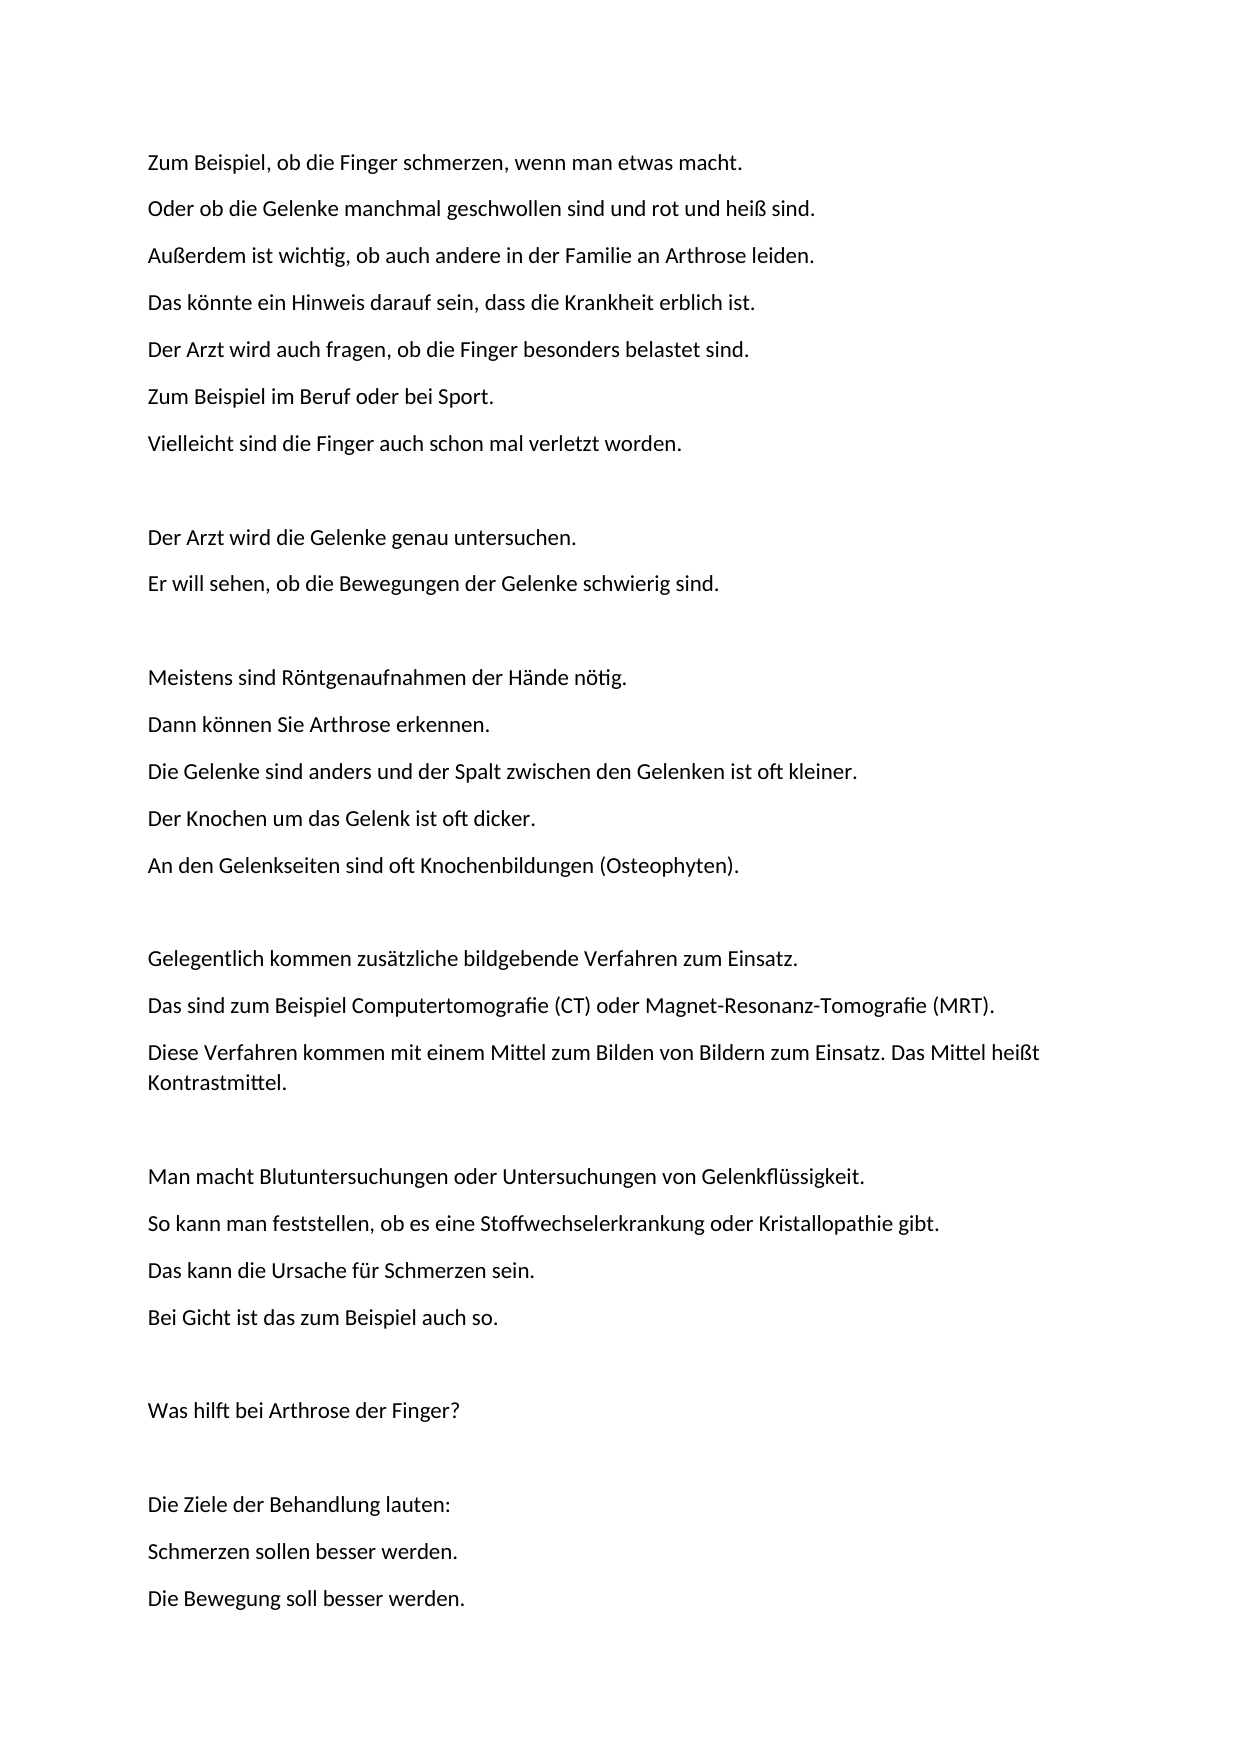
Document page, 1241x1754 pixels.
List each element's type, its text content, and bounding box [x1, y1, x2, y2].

text Dann können Sie Arthrose erkennen. [148, 710, 1093, 738]
text Gelegentlich kommen zusätzliche bildgebende Verfahren zum Einsatz. [148, 944, 1093, 972]
text Der Arzt wird die Gelenke genau untersuchen. [148, 523, 1093, 551]
text Schmerzen sollen besser werden. [148, 1537, 1093, 1565]
text Zum Beispiel, ob die Finger schmerzen, wenn man etwas macht. [148, 148, 1093, 176]
text Die Ziele der Behandlung lauten: [148, 1490, 1093, 1518]
text Man macht Blutuntersuchungen oder Untersuchungen von Gelenkflüssigkeit. [148, 1162, 1093, 1190]
text Zum Beispiel im Beruf oder bei Sport. [148, 382, 1093, 410]
text Er will sehen, ob die Bewegungen der Gelenke schwierig sind. [148, 569, 1093, 597]
text So kann man feststellen, ob es eine Stoffwechselerkrankung oder Kristallopathie gibt. [148, 1209, 1093, 1237]
text Das kann die Ursache für Schmerzen sein. [148, 1256, 1093, 1284]
text Meistens sind Röntgenaufnahmen der Hände nötig. [148, 663, 1093, 691]
text Der Knochen um das Gelenk ist oft dicker. [148, 804, 1093, 832]
text An den Gelenkseiten sind oft Knochenbildungen (Osteophyten). [148, 851, 1093, 879]
text Die Gelenke sind anders und der Spalt zwischen den Gelenken ist oft kleiner. [148, 757, 1093, 785]
text Die Bewegung soll besser werden. [148, 1584, 1093, 1612]
text Oder ob die Gelenke manchmal geschwollen sind und rot und heiß sind. [148, 194, 1093, 222]
text Bei Gicht ist das zum Beispiel auch so. [148, 1303, 1093, 1331]
text Was hilft bei Arthrose der Finger? [148, 1397, 1093, 1424]
text Das sind zum Beispiel Computertomografie (CT) oder Magnet-Resonanz-Tomografie (MRT). [148, 991, 1093, 1019]
text Diese Verfahren kommen mit einem Mittel zum Bilden von Bildern zum Einsatz. Das Mittel heißt Kontrastmittel. [148, 1038, 1093, 1096]
text Außerdem ist wichtig, ob auch andere in der Familie an Arthrose leiden. [148, 241, 1093, 269]
text Vielleicht sind die Finger auch schon mal verletzt worden. [148, 429, 1093, 457]
text Der Arzt wird auch fragen, ob die Finger besonders belastet sind. [148, 335, 1093, 363]
text Das könnte ein Hinweis darauf sein, dass die Krankheit erblich ist. [148, 288, 1093, 316]
